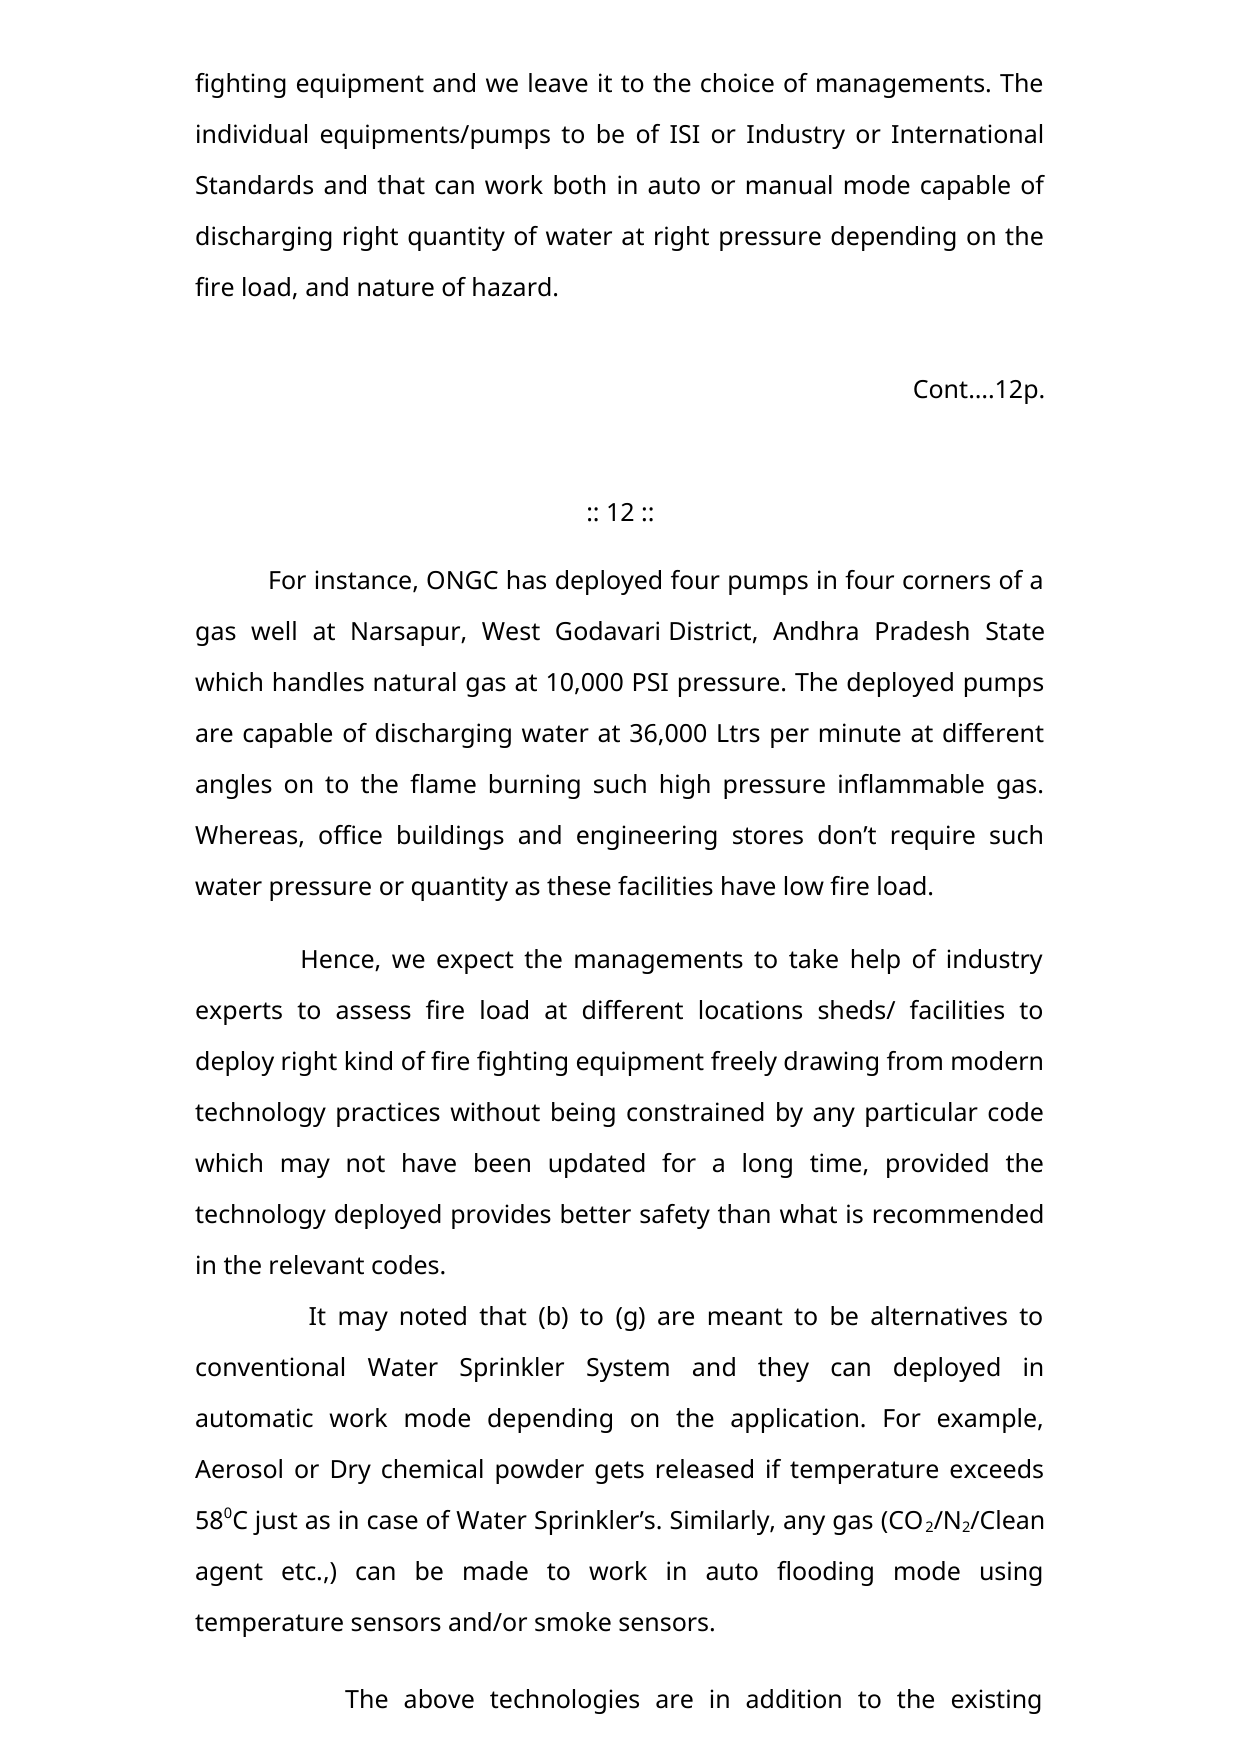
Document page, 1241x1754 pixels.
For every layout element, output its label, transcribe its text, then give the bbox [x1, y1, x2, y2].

text :: 12 :: [195, 495, 1045, 529]
text For instance, ONGC has deployed four pumps in four corners of a gas well at Narsapur, West Godavari District, Andhra Pradesh State which handles natural gas at 10,000 PSI pressure. The deployed pumps are capable of discharging water at 36,000 Ltrs per minute at different angles on to the flame burning such high pressure inflammable gas. Whereas, office buildings and engineering stores don’t require such water pressure or quantity as these facilities have low fire load. [195, 563, 1045, 903]
text It may noted that (b) to (g) are meant to be alternatives to conventional Water Sprinkler System and they can deployed in automatic work mode depending on the application. For example, Aerosol or Dry chemical powder gets released if temperature exceeds 580C just as in case of Water Sprinkler’s. Similarly, any gas (CO2/N2/Clean agent etc.,) can be made to work in auto flooding mode using temperature sensors and/or smoke sensors. [195, 1299, 1045, 1639]
list Cont….12p. [270, 372, 1045, 406]
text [195, 1682, 1045, 1716]
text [195, 66, 1045, 304]
text Hence, we expect the managements to take help of industry experts to assess fire load at different locations sheds/ facilities to deploy right kind of fire fighting equipment freely drawing from modern technology practices without being constrained by any particular code which may not have been updated for a long time, provided the technology deployed provides better safety than what is recommended in the relevant codes. [195, 941, 1045, 1282]
